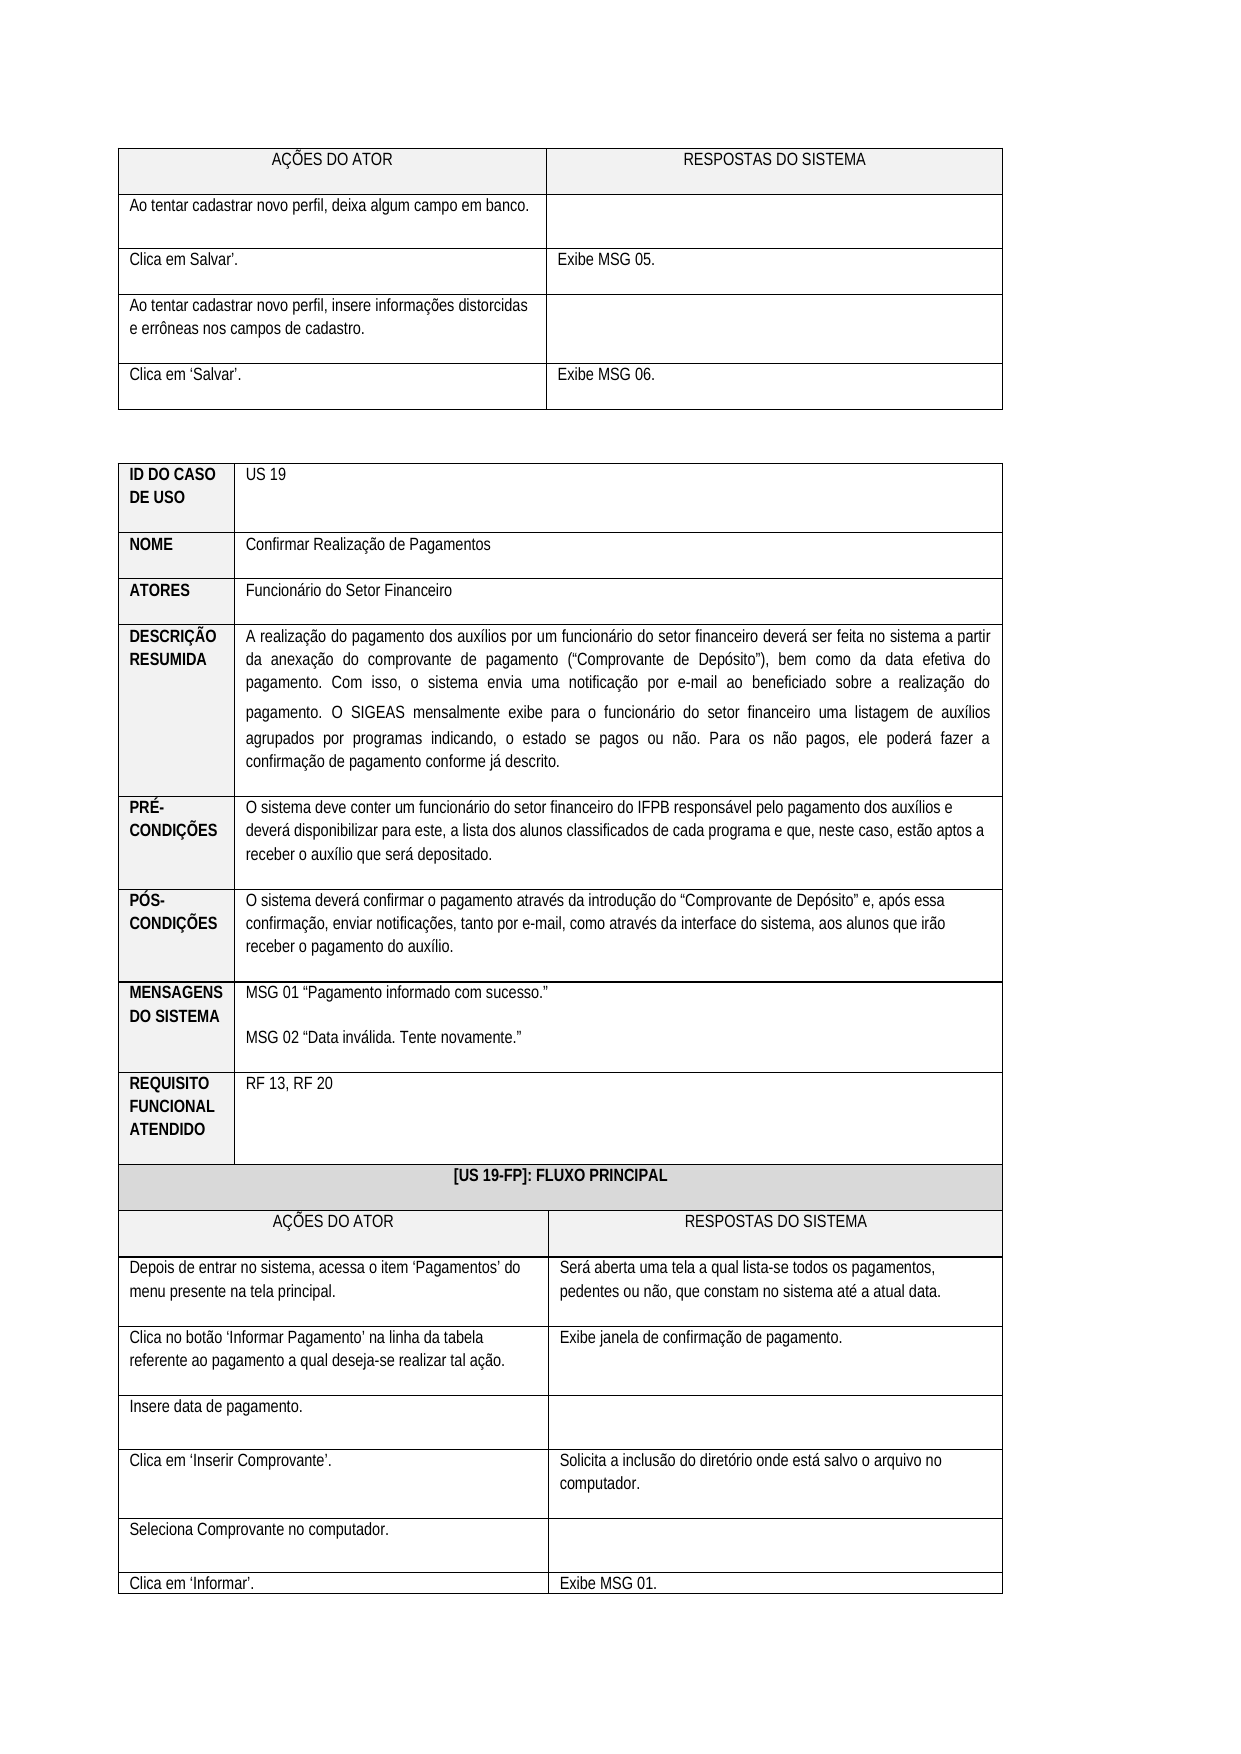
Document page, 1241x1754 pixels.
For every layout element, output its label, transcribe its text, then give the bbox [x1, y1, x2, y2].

table_cell RESPOSTAS DO SISTEMA [549, 1211, 1002, 1256]
table_cell MENSAGENS DO SISTEMA [119, 983, 234, 1072]
table_cell Ao tentar cadastrar novo perfil, insere informações distorcidas e errôneas nos campos de cadastro. [119, 295, 546, 363]
table_cell REQUISITO FUNCIONAL ATENDIDO [119, 1073, 234, 1164]
table_cell O sistema deve conter um funcionário do setor financeiro do IFPB responsável pelo pagamento dos auxílios e deverá disponibilizar para este, a lista dos alunos classificados de cada programa e que, neste caso, estão aptos a receber o auxílio que será depositado. [235, 797, 1002, 889]
table_cell Exibe MSG 05. [547, 249, 1002, 293]
table_cell Exibe janela de confirmação de pagamento. [549, 1327, 1002, 1395]
table_cell PRÉ-CONDIÇÕES [119, 797, 234, 889]
table_cell Será aberta uma tela a qual lista-se todos os pagamentos, pedentes ou não, que constam no sistema até a atual data. [549, 1258, 1002, 1326]
table_cell Clica no botão ‘Informar Pagamento’ na linha da tabela referente ao pagamento a qual deseja-se realizar tal ação. [119, 1327, 548, 1395]
table_cell NOME [119, 533, 234, 578]
table_cell AÇÕES DO ATOR [119, 1211, 548, 1256]
table_cell Seleciona Comprovante no computador. [119, 1519, 548, 1572]
table_cell DESCRIÇÃO RESUMIDA [119, 625, 234, 796]
table_cell Ao tentar cadastrar novo perfil, deixa algum campo em banco. [119, 195, 546, 247]
table_cell Exibe MSG 06. [547, 364, 1002, 409]
table_cell ATORES [119, 579, 234, 624]
table_header ID DO CASO DE USO [119, 464, 234, 532]
table_cell MSG 01 “Pagamento informado com sucesso.” MSG 02 “Data inválida. Tente novamente.” [235, 983, 1002, 1072]
table_cell RF 13, RF 20 [235, 1073, 1002, 1164]
table_cell Funcionário do Setor Financeiro [235, 579, 1002, 624]
table_cell Depois de entrar no sistema, acessa o item ‘Pagamentos’ do menu presente na tela principal. [119, 1258, 548, 1326]
table_cell PÓS-CONDIÇÕES [119, 890, 234, 981]
table_cell Solicita a inclusão do diretório onde está salvo o arquivo no computador. [549, 1450, 1002, 1518]
table_cell AÇÕES DO ATOR [119, 149, 546, 194]
table_cell [547, 195, 1002, 247]
table_cell Clica em ‘Salvar’. [119, 364, 546, 409]
table_cell [US 19-FP]: FLUXO PRINCIPAL [119, 1165, 1002, 1210]
table_header US 19 [235, 464, 1002, 532]
table_cell Exibe MSG 01. [549, 1573, 1002, 1593]
table_cell O sistema deverá confirmar o pagamento através da introdução do “Comprovante de Depósito” e, após essa confirmação, enviar notificações, tanto por e-mail, como através da interface do sistema, aos alunos que irão receber o pagamento do auxílio. [235, 890, 1002, 981]
table_cell [549, 1396, 1002, 1449]
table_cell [119, 1573, 548, 1593]
table_cell Insere data de pagamento. [119, 1396, 548, 1449]
table_cell [549, 1519, 1002, 1572]
table_cell A realização do pagamento dos auxílios por um funcionário do setor financeiro deverá ser feita no sistema a partir da anexação do comprovante de pagamento (“Comprovante de Depósito”), bem como da data efetiva do pagamento. Com isso, o sistema envia uma notificação por e-mail ao beneficiado sobre a realização do pagamento. O SIGEAS mensalmente exibe para o funcionário do setor financeiro uma listagem de auxílios agrupados por programas indicando, o estado se pagos ou não. Para os não pagos, ele poderá fazer a confirmação de pagamento conforme já descrito. [235, 625, 1002, 796]
table_cell Clica em Salvar’. [119, 249, 546, 293]
table_cell RESPOSTAS DO SISTEMA [547, 149, 1002, 194]
table_cell Clica em ‘Inserir Comprovante’. [119, 1450, 548, 1518]
table_cell Confirmar Realização de Pagamentos [235, 533, 1002, 578]
table_cell [547, 295, 1002, 363]
